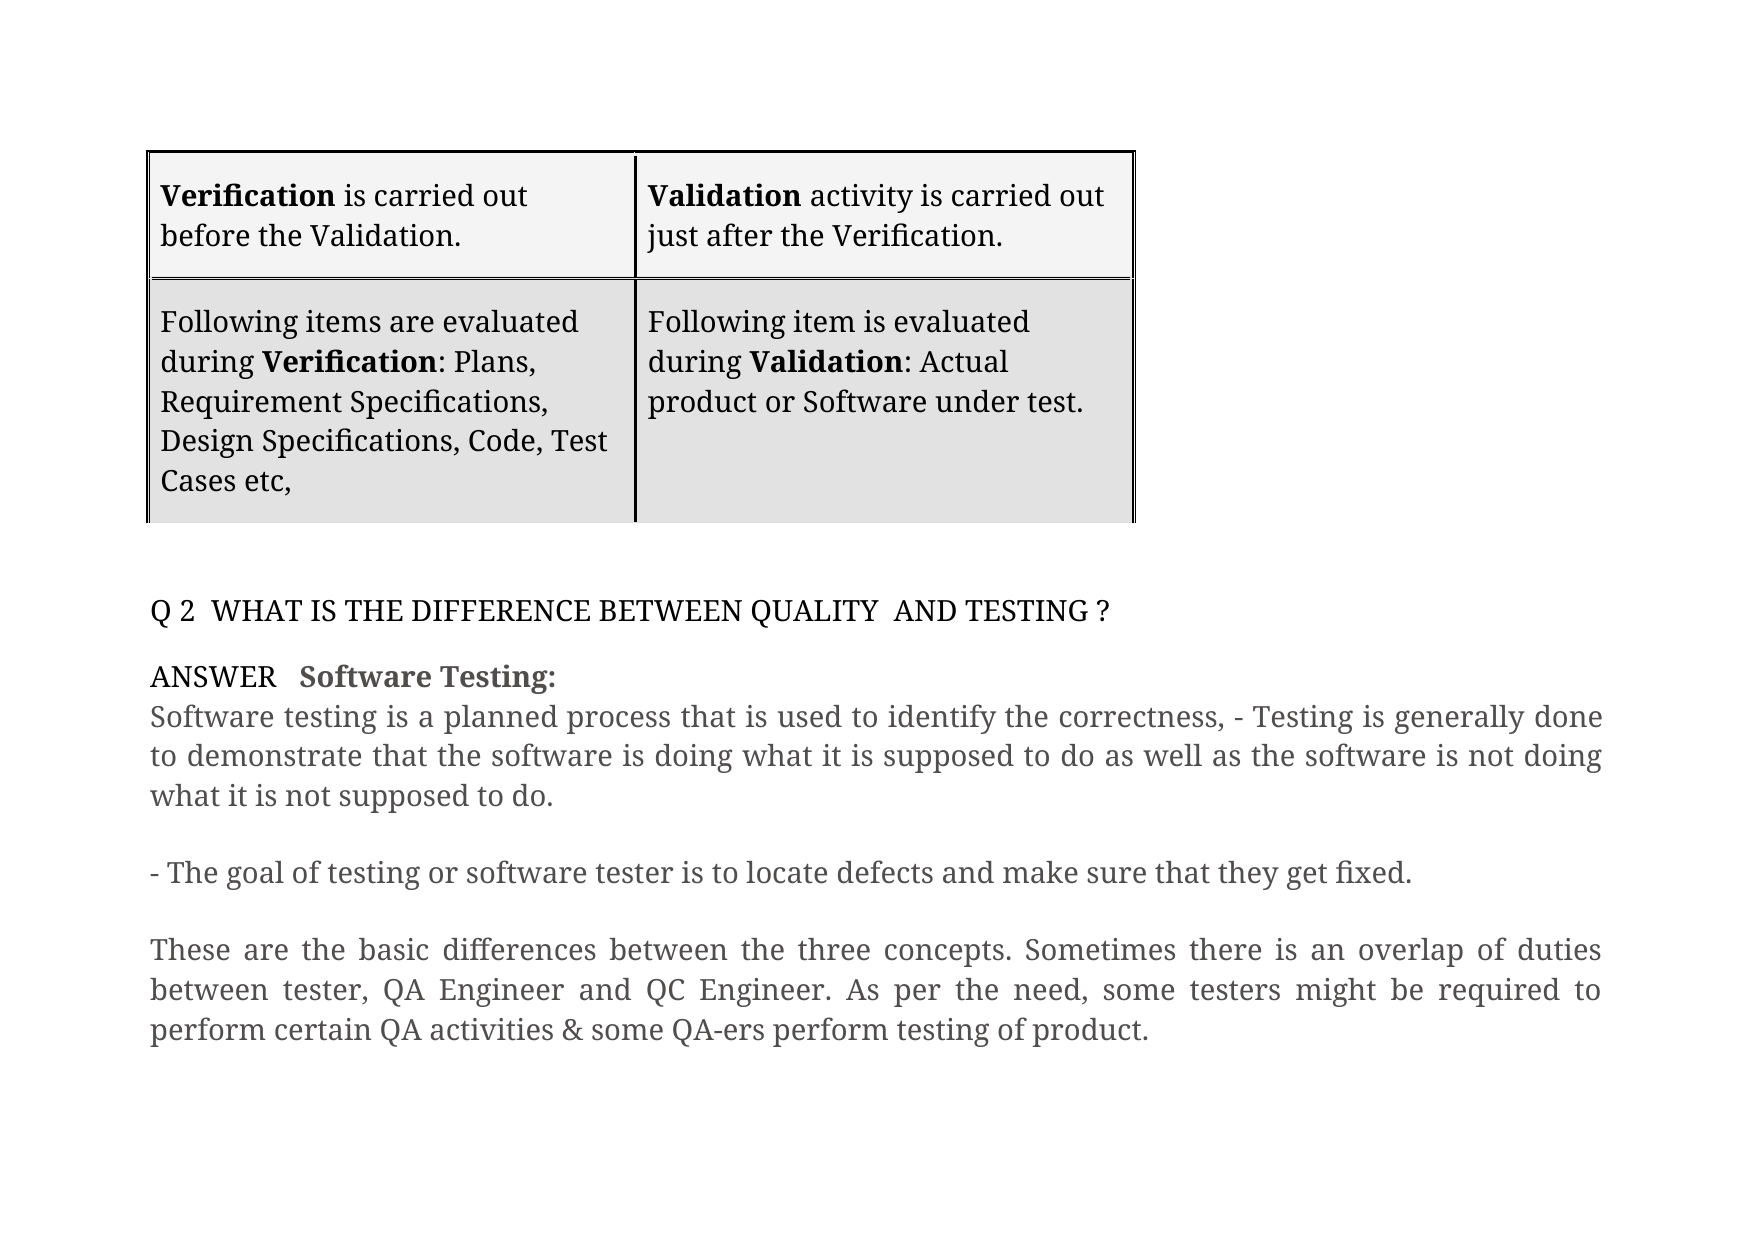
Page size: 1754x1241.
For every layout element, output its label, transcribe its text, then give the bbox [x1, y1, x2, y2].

text - The goal of testing or software tester is to locate defects and make sure that they get fixed. [150, 852, 1604, 892]
table_cell Validation activity is carried out just after the Verification. [635, 153, 1132, 276]
text These are the basic differences between the three concepts. Sometimes there is an overlap of duties between tester, QA Engineer and QC Engineer. As per the need, some testers might be required to perform certain QA activities & some QA-ers perform testing of product. [150, 930, 1604, 1049]
table_cell Following items are evaluated during Verification: Plans, Requirement Specifications, Design Specifications, Code, Test Cases etc, [150, 276, 634, 522]
text Software testing is a planned process that is used to identify the correctness, - Testing is generally done to demonstrate that the software is doing what it is supposed to do as well as the software is not doing what it is not supposed to do. [150, 696, 1604, 815]
text ANSWER Software Testing: [150, 656, 1604, 696]
text Q 2 WHAT IS THE DIFFERENCE BETWEEN QUALITY AND TESTING ? [150, 590, 1604, 629]
table_cell Following item is evaluated during Validation: Actual product or Software under test. [637, 276, 1133, 522]
table_cell Verification is carried out before the Validation. [150, 152, 635, 276]
